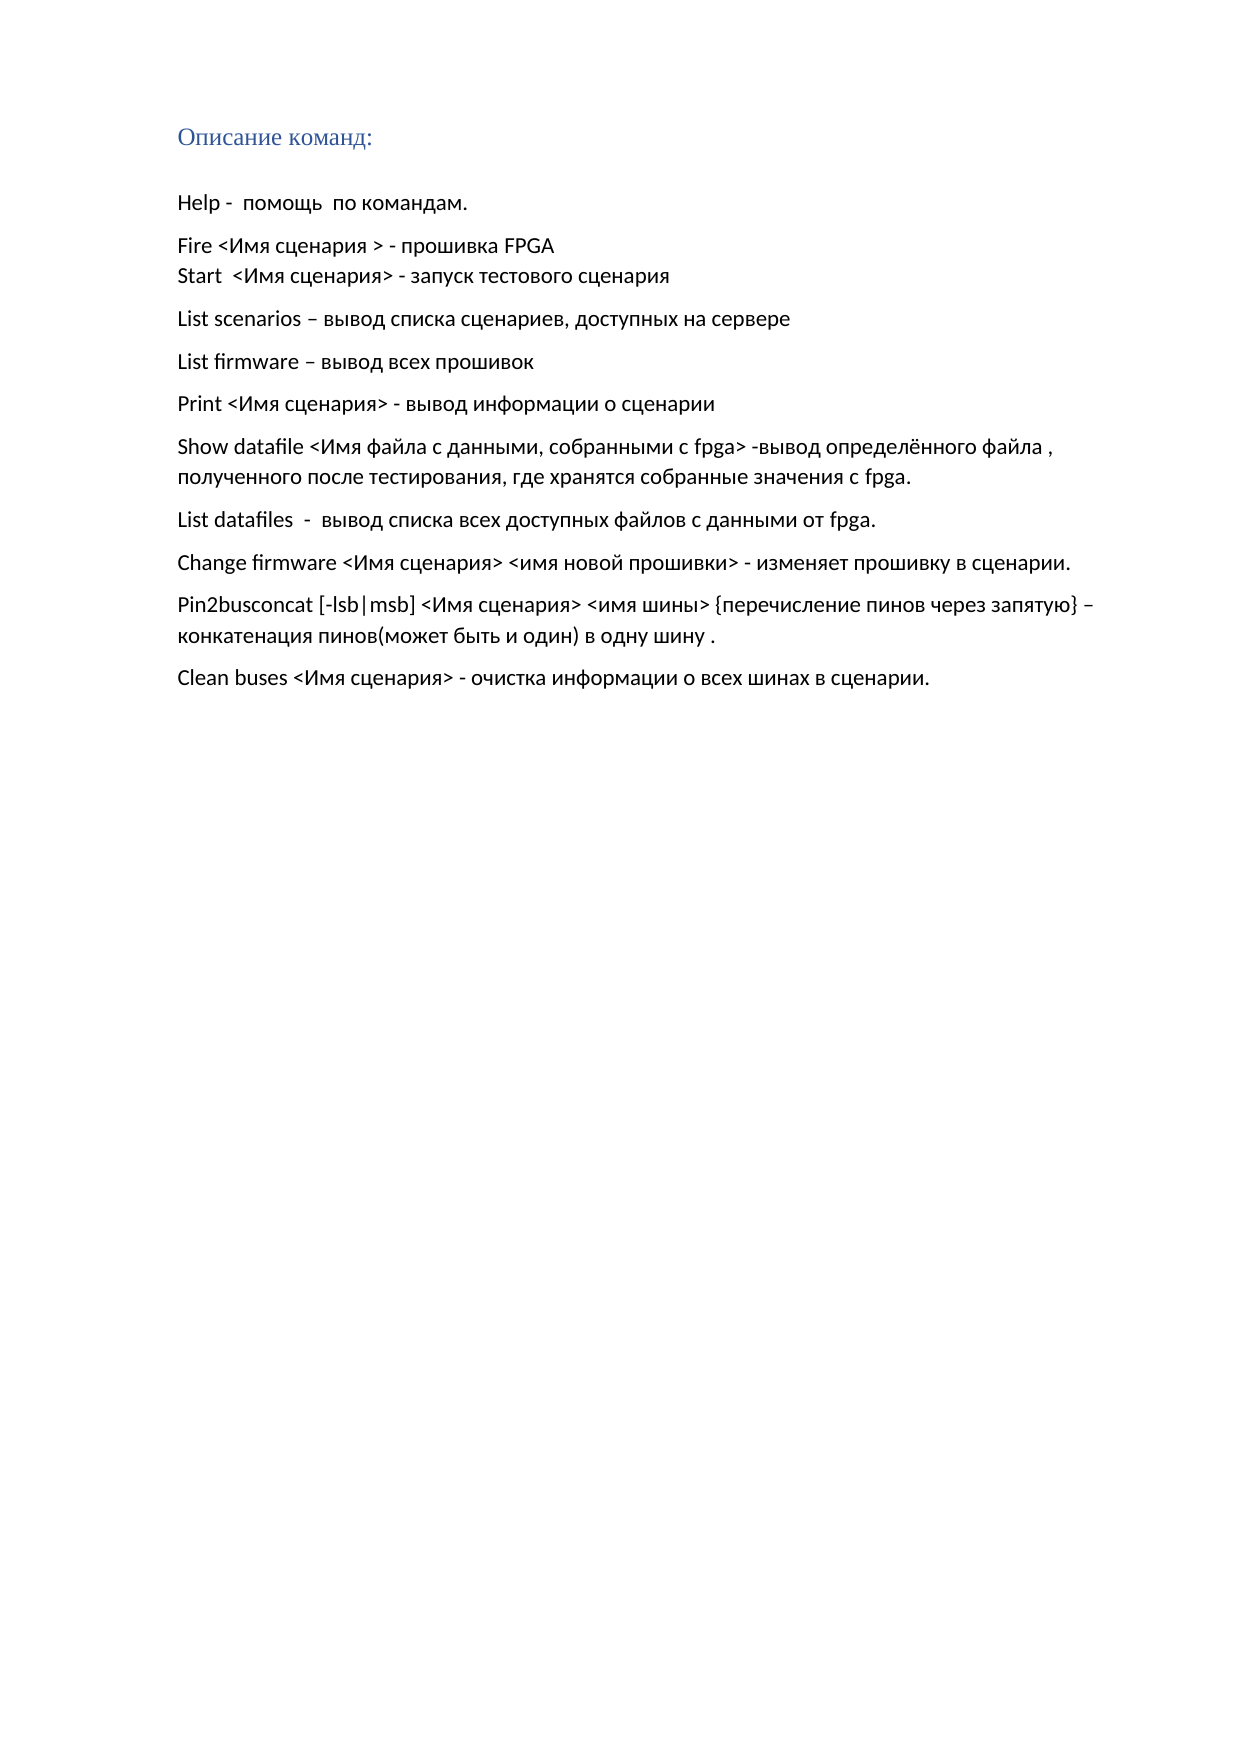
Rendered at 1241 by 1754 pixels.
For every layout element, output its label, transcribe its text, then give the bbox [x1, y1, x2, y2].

text Change firmware <Имя сценария> <имя новой прошивки> - изменяет прошивку в сценарии. [177, 548, 1152, 576]
text Show datafile <Имя файла с данными, собранными с fpga> -вывод определённого файла , полученного после тестирования, где хранятся собранные значения с fpga. [177, 432, 1152, 491]
text List scenarios – вывод списка сценариев, доступных на сервере [177, 304, 1152, 332]
text Help - помощь по командам. [177, 188, 1152, 217]
text Pin2busconcat [-lsb|msb] <Имя сценария> <имя шины> {перечисление пинов через запятую} – конкатенация пинов(может быть и один) в одну шину . [177, 591, 1152, 649]
text Print <Имя сценария> - вывод информации о сценарии [177, 389, 1152, 418]
text List datafiles - вывод списка всех доступных файлов с данными от fpga. [177, 505, 1152, 533]
text Fire <Имя сценария > - прошивка FPGA Start <Имя сценария> - запуск тестового сценария [177, 231, 1152, 289]
text Clean buses <Имя сценария> - очистка информации о всех шинах в сценарии. [177, 663, 1152, 692]
text List firmware – вывод всех прошивок [177, 347, 1152, 375]
subtitle Описание команд: [177, 122, 1152, 151]
